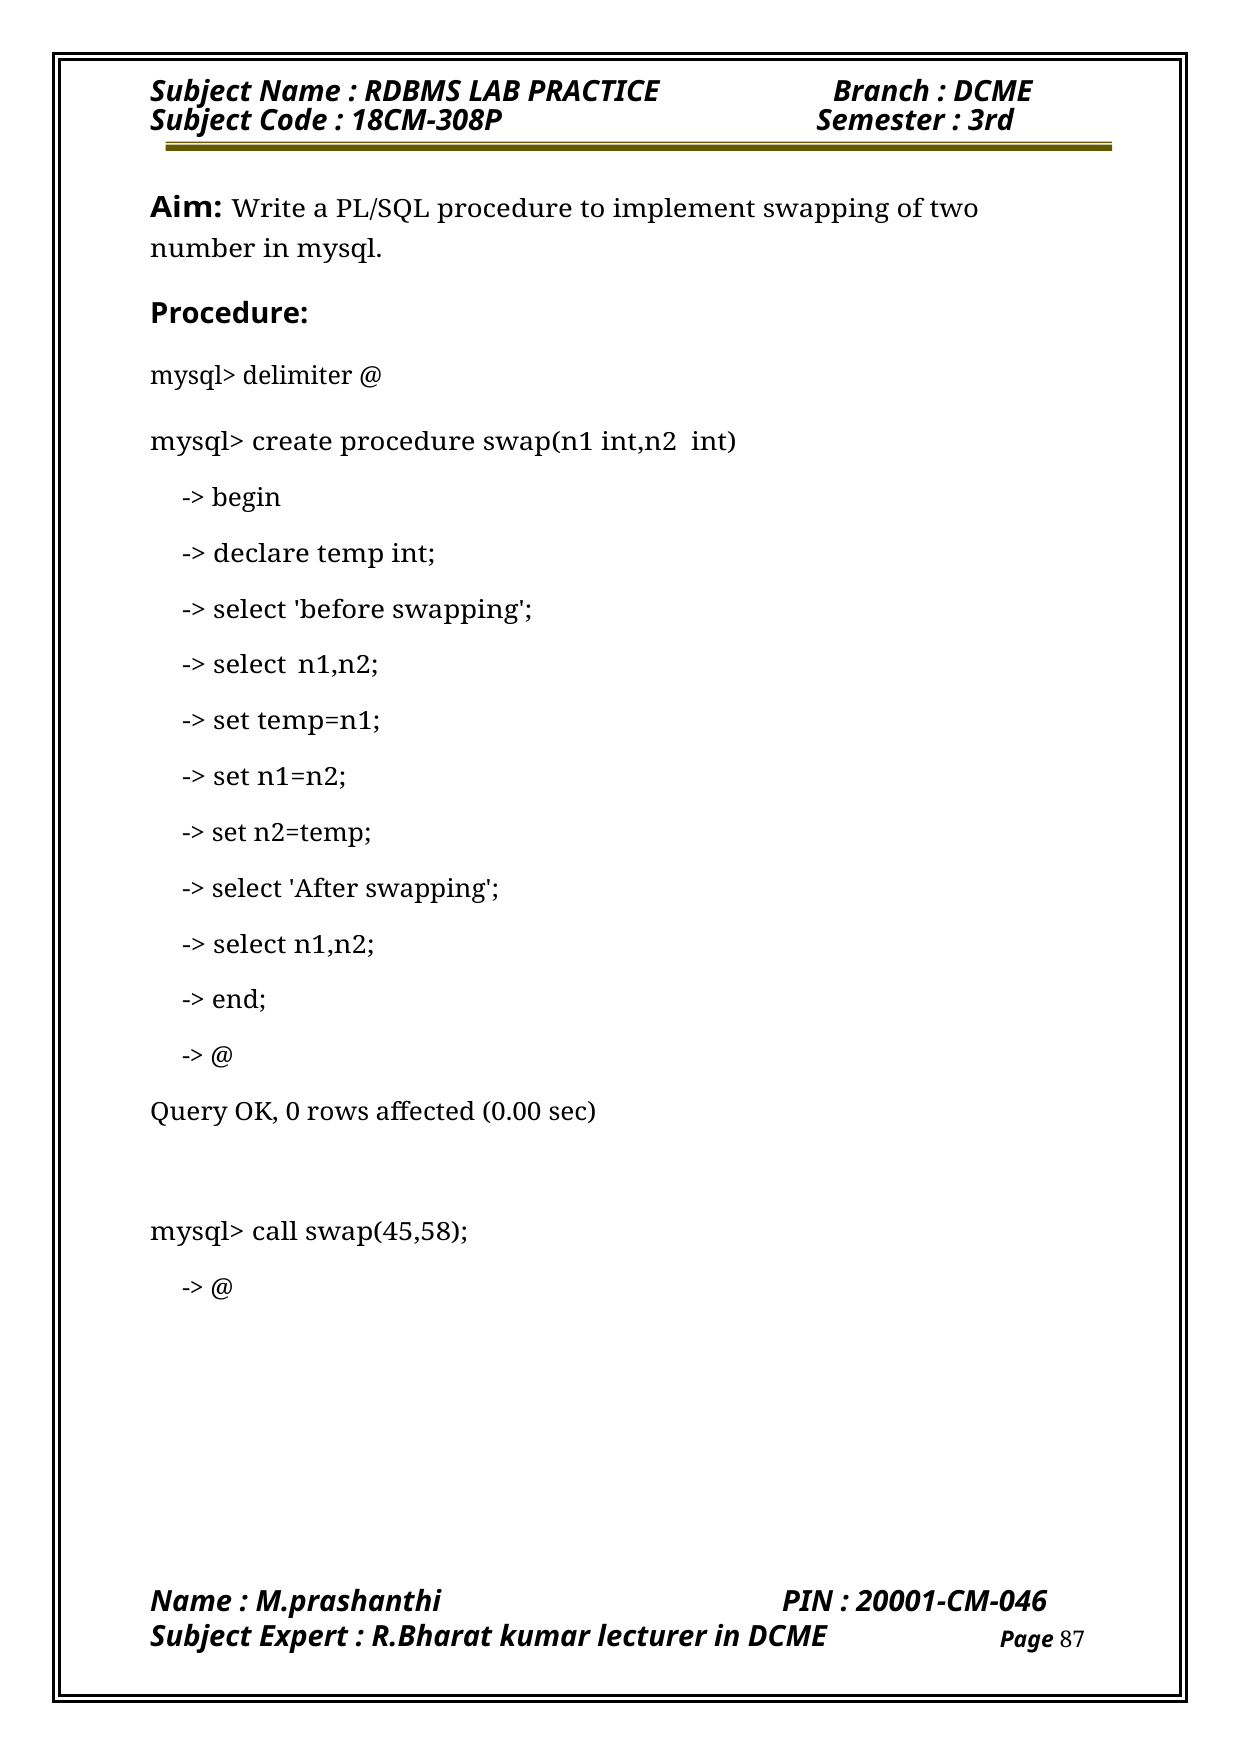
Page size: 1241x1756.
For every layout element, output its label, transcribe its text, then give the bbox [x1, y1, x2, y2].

text mysql> call swap(45,58); [150, 1214, 1136, 1248]
text -> set n2=temp; [182, 815, 1136, 849]
text -> select 'After swapping'; [182, 870, 1136, 904]
text Query OK, 0 rows affected (0.00 sec) [150, 1094, 1136, 1128]
text mysql> create procedure swap(n1 int,n2 int) [150, 424, 1136, 458]
text Aim: Write a PL/SQL procedure to implement swapping of two number in mysql. [150, 186, 1073, 265]
text -> set temp=n1; [182, 703, 1136, 737]
text -> declare temp int; [182, 535, 1136, 569]
text -> select n1,n2; [182, 926, 1136, 960]
text -> @ [182, 1038, 1136, 1072]
text -> select n1,n2; [182, 647, 1136, 681]
text -> select 'before swapping'; [182, 591, 1136, 625]
subtitle Procedure: [150, 292, 1136, 332]
text mysql> delimiter @ [150, 358, 1136, 392]
text -> set n1=n2; [182, 759, 1136, 793]
text -> @ [182, 1270, 1136, 1304]
text -> begin [182, 479, 1136, 513]
text -> end; [182, 982, 1136, 1016]
